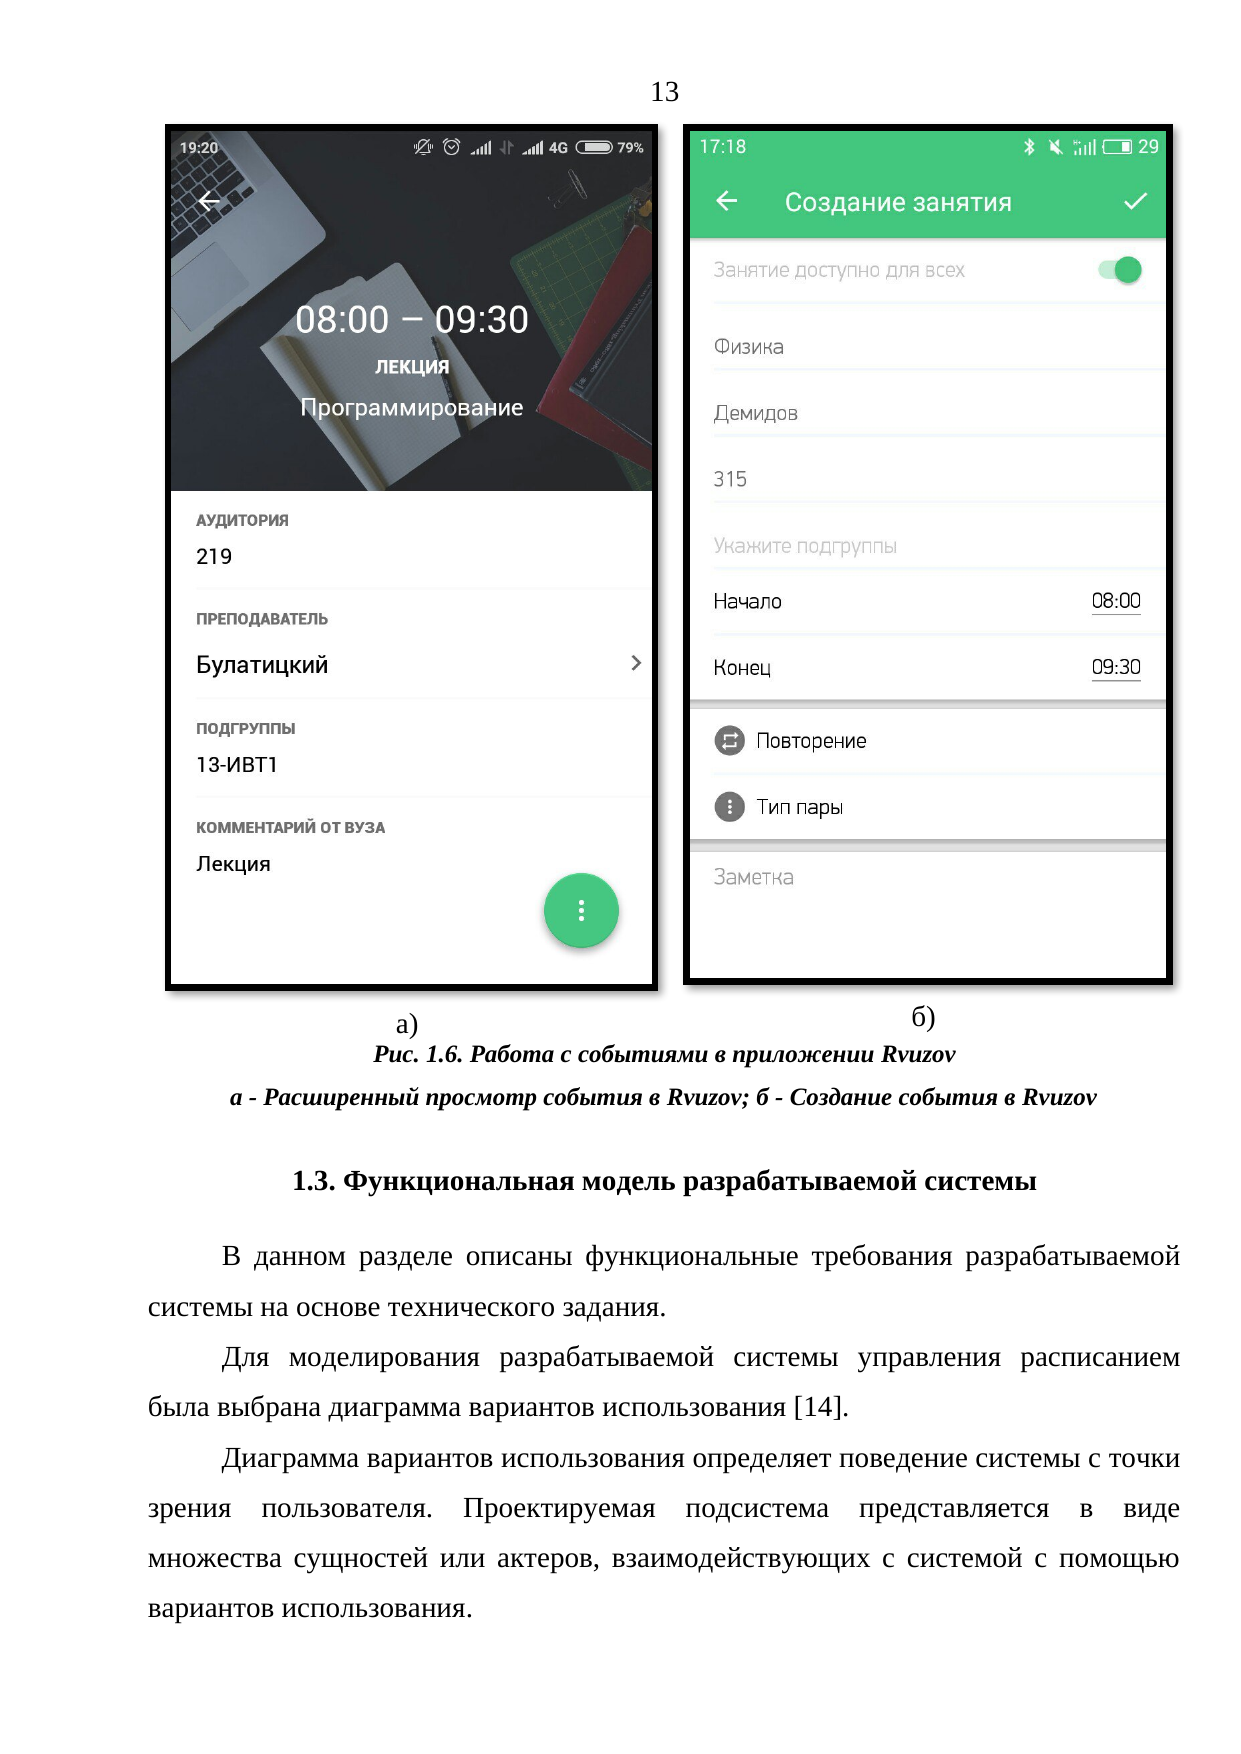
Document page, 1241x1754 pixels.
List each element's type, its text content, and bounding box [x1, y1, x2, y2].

text В данном разделе описаны функциональные требования разрабатываемой системы на основе технического задания. [148, 1238, 1181, 1322]
text Диаграмма вариантов использования определяет поведение системы с точки зрения пользователя. Проектируемая подсистема представляется в виде множества сущностей или актеров, взаимодействующих с системой с помощью вариантов использования. [148, 1440, 1181, 1624]
table_header а) [148, 118, 666, 1039]
picture [690, 131, 1166, 978]
table_header б) [666, 118, 1181, 1039]
subtitle Функциональная модель разрабатываемой системы [148, 1163, 1181, 1197]
text Для моделирования разрабатываемой системы управления расписанием была выбрана диаграмма вариантов использования [14]. [148, 1339, 1181, 1423]
text а - Расширенный просмотр события в Rvuzov; б - Создание события в Rvuzov [148, 1082, 1181, 1111]
text Рис. 1.6. Работа с событиями в приложении Rvuzov [148, 1039, 1181, 1068]
picture [171, 131, 652, 984]
